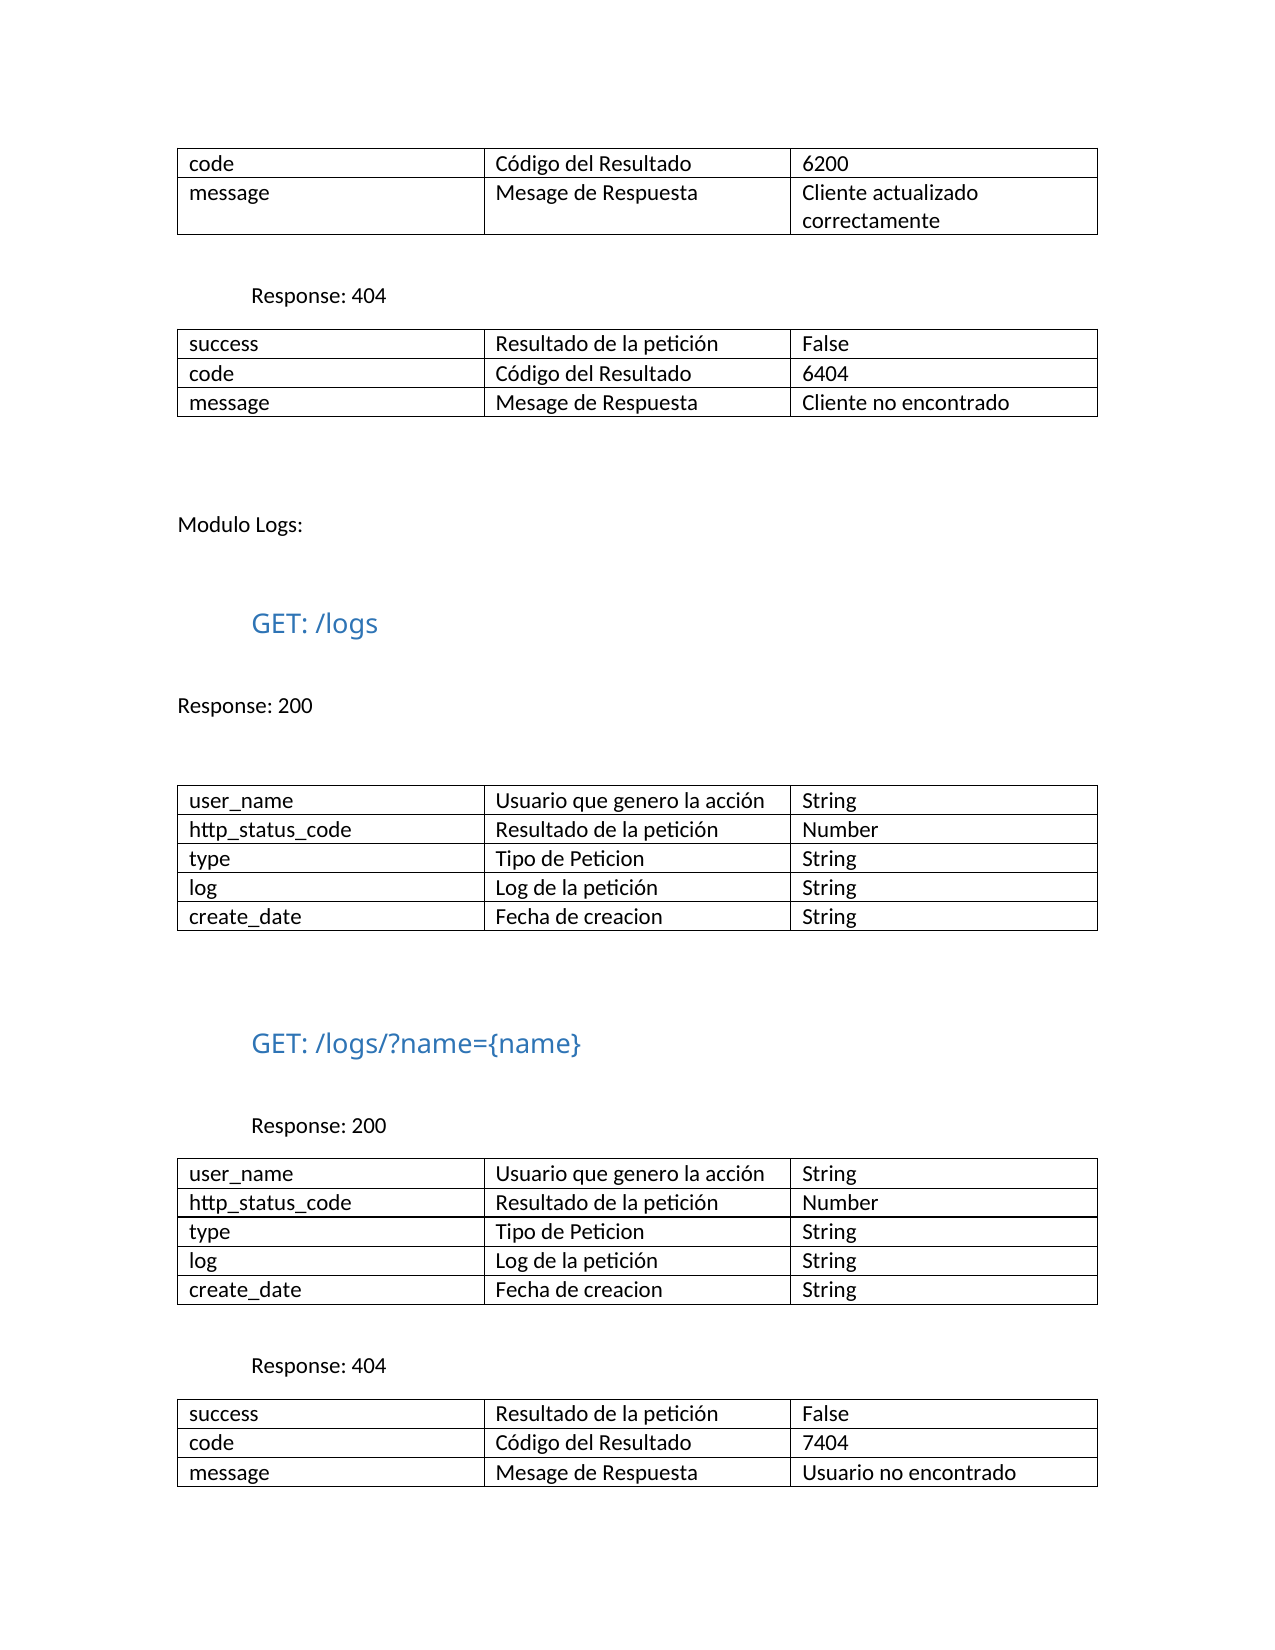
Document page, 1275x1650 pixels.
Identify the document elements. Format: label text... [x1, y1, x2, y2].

table_cell Number [791, 815, 1097, 843]
table_cell 6200 [791, 149, 1097, 177]
table_cell Mesage de Respuesta [485, 388, 790, 416]
table_cell Código del Resultado [485, 1429, 790, 1457]
table_cell create_date [178, 1276, 484, 1304]
table_cell http_status_code [178, 1189, 484, 1216]
table_cell message [178, 178, 484, 234]
table_cell Cliente actualizado correctamente [791, 178, 1097, 234]
table_cell log [178, 1247, 484, 1274]
table_cell type [178, 1218, 484, 1246]
table_cell code [178, 1429, 484, 1457]
table_cell Log de la petición [485, 1247, 790, 1274]
table_cell Mesage de Respuesta [485, 1458, 790, 1486]
table_cell Código del Resultado [485, 149, 790, 177]
subtitle GET: /logs/?name={name} [177, 1025, 1098, 1062]
text Response: 404 [177, 1352, 1098, 1379]
table_cell String [791, 844, 1097, 872]
table_header success [178, 330, 484, 358]
table_header Usuario que genero la acción [485, 786, 790, 814]
table_cell 7404 [791, 1429, 1097, 1457]
table_cell Resultado de la petición [485, 815, 790, 843]
text Response: 200 [177, 1111, 1098, 1139]
table_cell create_date [178, 902, 484, 930]
table_cell Código del Resultado [485, 359, 790, 387]
table_header Resultado de la petición [485, 1400, 790, 1427]
table_cell Log de la petición [485, 873, 790, 901]
table_cell Mesage de Respuesta [485, 178, 790, 234]
table_cell Resultado de la petición [485, 1189, 790, 1216]
table_cell String [791, 873, 1097, 901]
table_cell log [178, 873, 484, 901]
table_header user_name [178, 1159, 484, 1187]
text Response: 404 [177, 282, 1098, 310]
table_header Usuario que genero la acción [485, 1159, 790, 1187]
table_header String [791, 786, 1097, 814]
table_cell String [791, 902, 1097, 930]
table_cell message [178, 1458, 484, 1486]
table_cell Usuario no encontrado [791, 1458, 1097, 1486]
table_cell String [791, 1218, 1097, 1246]
table_cell code [178, 359, 484, 387]
table_header String [791, 1159, 1097, 1187]
text Response: 200 [177, 691, 1098, 719]
table_cell 6404 [791, 359, 1097, 387]
table_cell Cliente no encontrado [791, 388, 1097, 416]
table_cell Tipo de Peticion [485, 1218, 790, 1246]
table_header False [791, 330, 1097, 358]
table_cell http_status_code [178, 815, 484, 843]
table_header user_name [178, 786, 484, 814]
table_cell code [178, 149, 484, 177]
table_cell Fecha de creacion [485, 902, 790, 930]
table_header success [178, 1400, 484, 1427]
table_cell Fecha de creacion [485, 1276, 790, 1304]
table_cell Tipo de Peticion [485, 844, 790, 872]
table_cell Number [791, 1189, 1097, 1216]
table_cell String [791, 1247, 1097, 1274]
table_header False [791, 1400, 1097, 1427]
table_cell String [791, 1276, 1097, 1304]
table_cell message [178, 388, 484, 416]
subtitle GET: /logs [177, 604, 1098, 641]
table_header Resultado de la petición [485, 330, 790, 358]
text Modulo Logs: [177, 511, 1098, 538]
table_cell type [178, 844, 484, 872]
